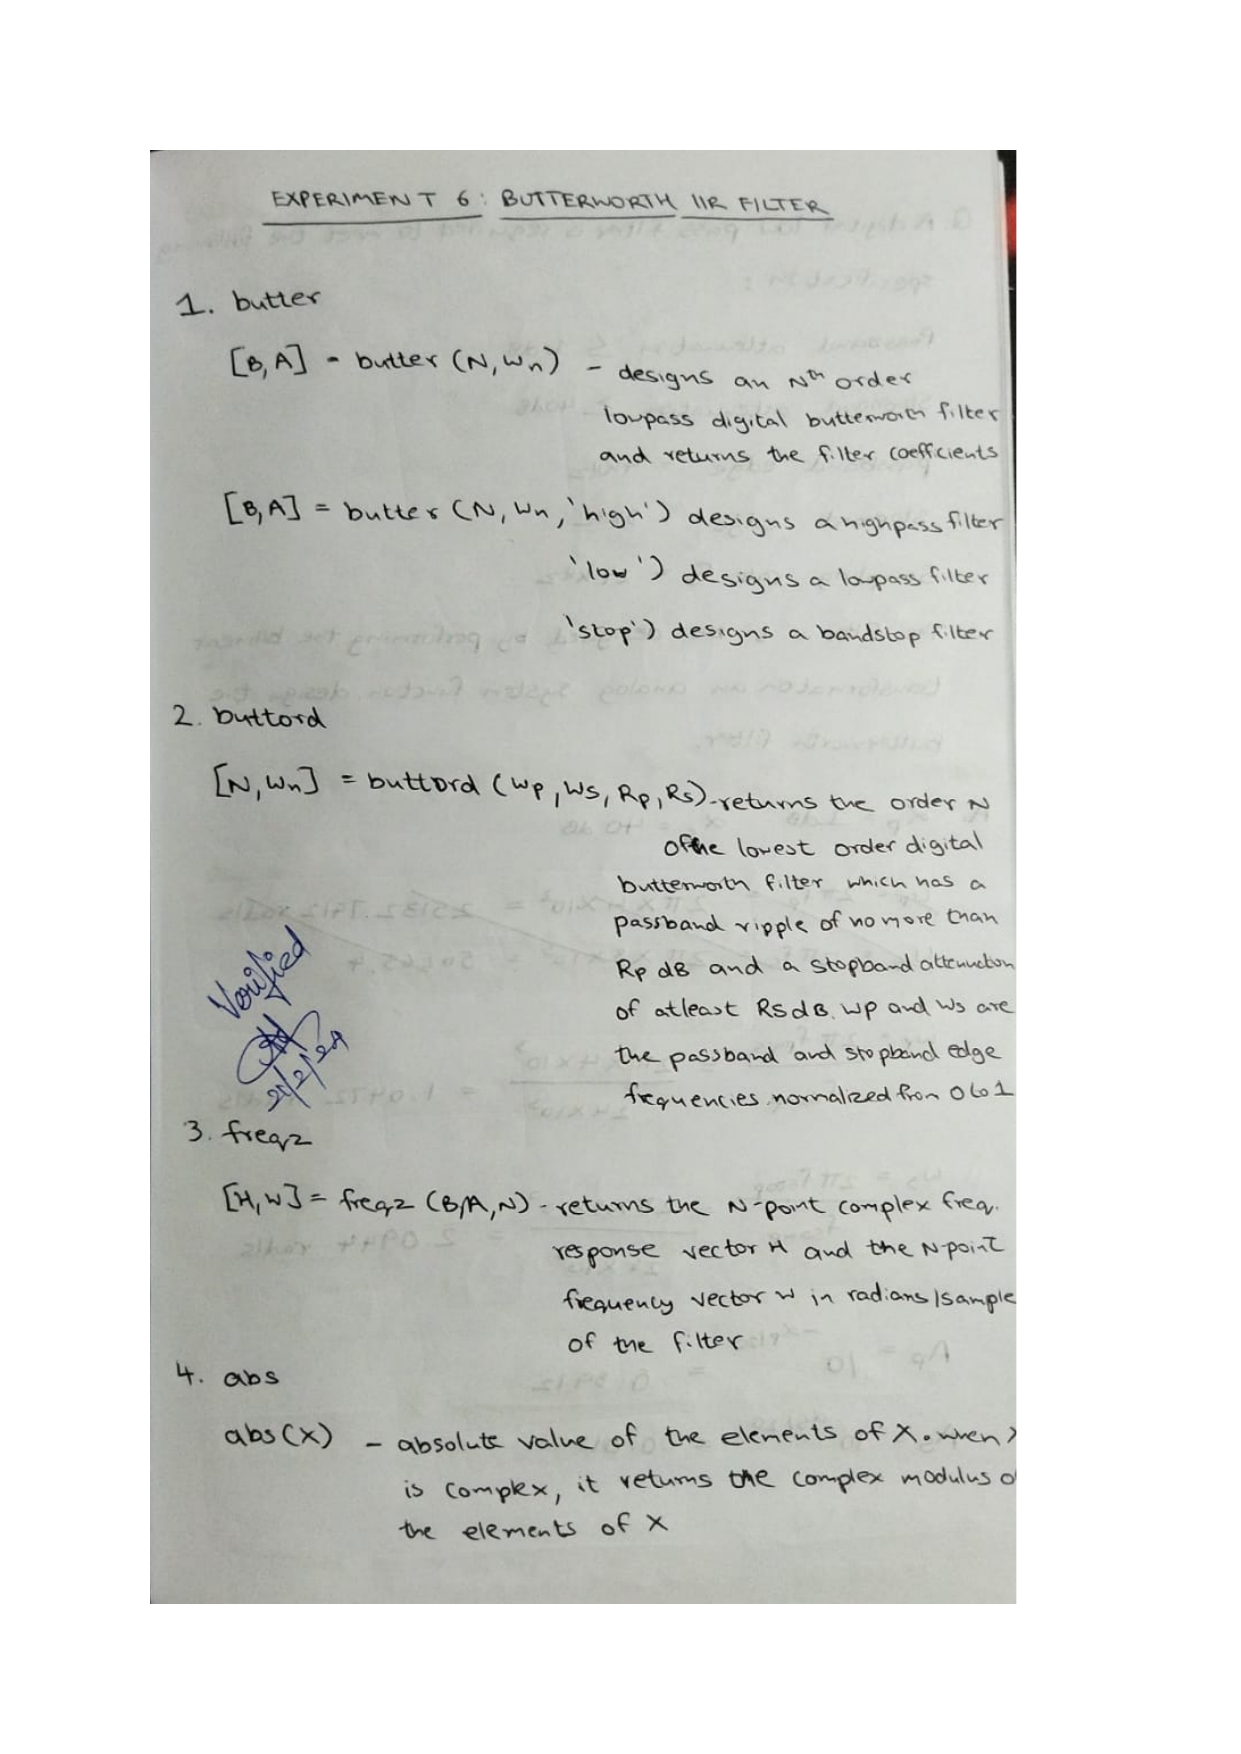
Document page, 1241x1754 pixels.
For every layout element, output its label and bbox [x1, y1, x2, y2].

picture [150, 150, 1017, 1604]
